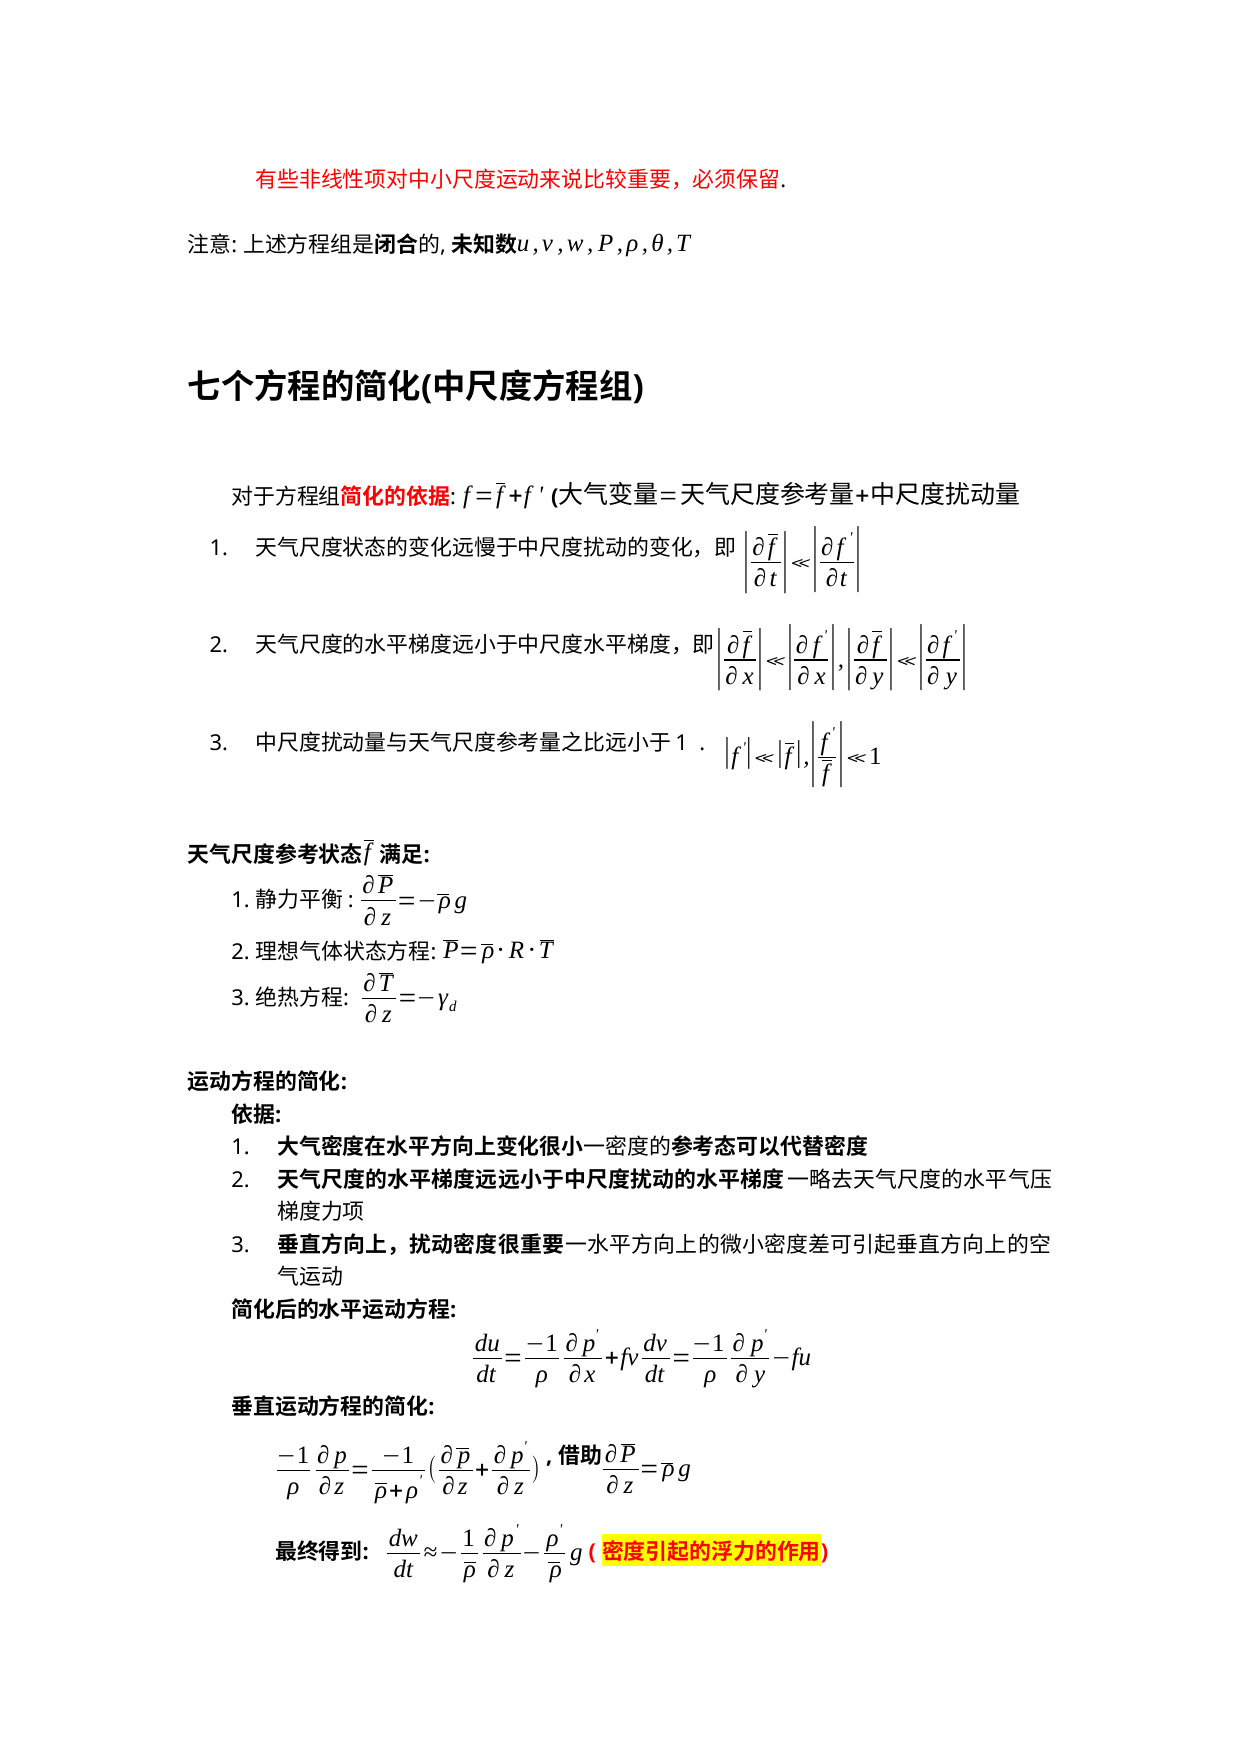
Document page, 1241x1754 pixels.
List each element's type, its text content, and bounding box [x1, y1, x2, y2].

text 依据: [187, 1096, 1053, 1129]
text 注意: 上述方程组是闭合的, 未知数 [187, 227, 1053, 259]
text 对于方程组简化的依据: ( [231, 479, 1053, 511]
subtitle 七个方程的简化(中尺度方程组) [187, 352, 1053, 417]
text , 借助 [231, 1421, 1053, 1519]
text 最终得到: ( 密度引起的浮力的作用) [187, 1519, 1053, 1584]
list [209, 162, 1053, 194]
list 天气尺度的水平梯度远小于中尺度水平梯度，即 [209, 609, 1053, 706]
text 简化后的水平运动方程: [231, 1291, 1053, 1324]
text 3. 绝热方程: [187, 966, 1053, 1031]
list 中尺度扰动量与天气尺度参考量之比远小于1 . [209, 706, 1053, 804]
list 天气尺度的水平梯度远远小于中尺度扰动的水平梯度一略去天气尺度的水平气压梯度力项 [231, 1161, 1053, 1226]
text 天气尺度参考状态 满足: [187, 836, 1053, 869]
list 大气密度在水平方向上变化很小一密度的参考态可以代替密度 [231, 1129, 1053, 1161]
text 1. 静力平衡 : [187, 869, 1053, 934]
list 天气尺度状态的变化远慢于中尺度扰动的变化，即 [209, 511, 1053, 609]
list 垂直方向上，扰动密度很重要一水平方向上的微小密度差可引起垂直方向上的空气运动 [231, 1226, 1053, 1291]
text 2. 理想气体状态方程: [187, 934, 1053, 966]
text 垂直运动方程的简化: [231, 1389, 1053, 1421]
text 运动方程的简化: [187, 1064, 1053, 1096]
